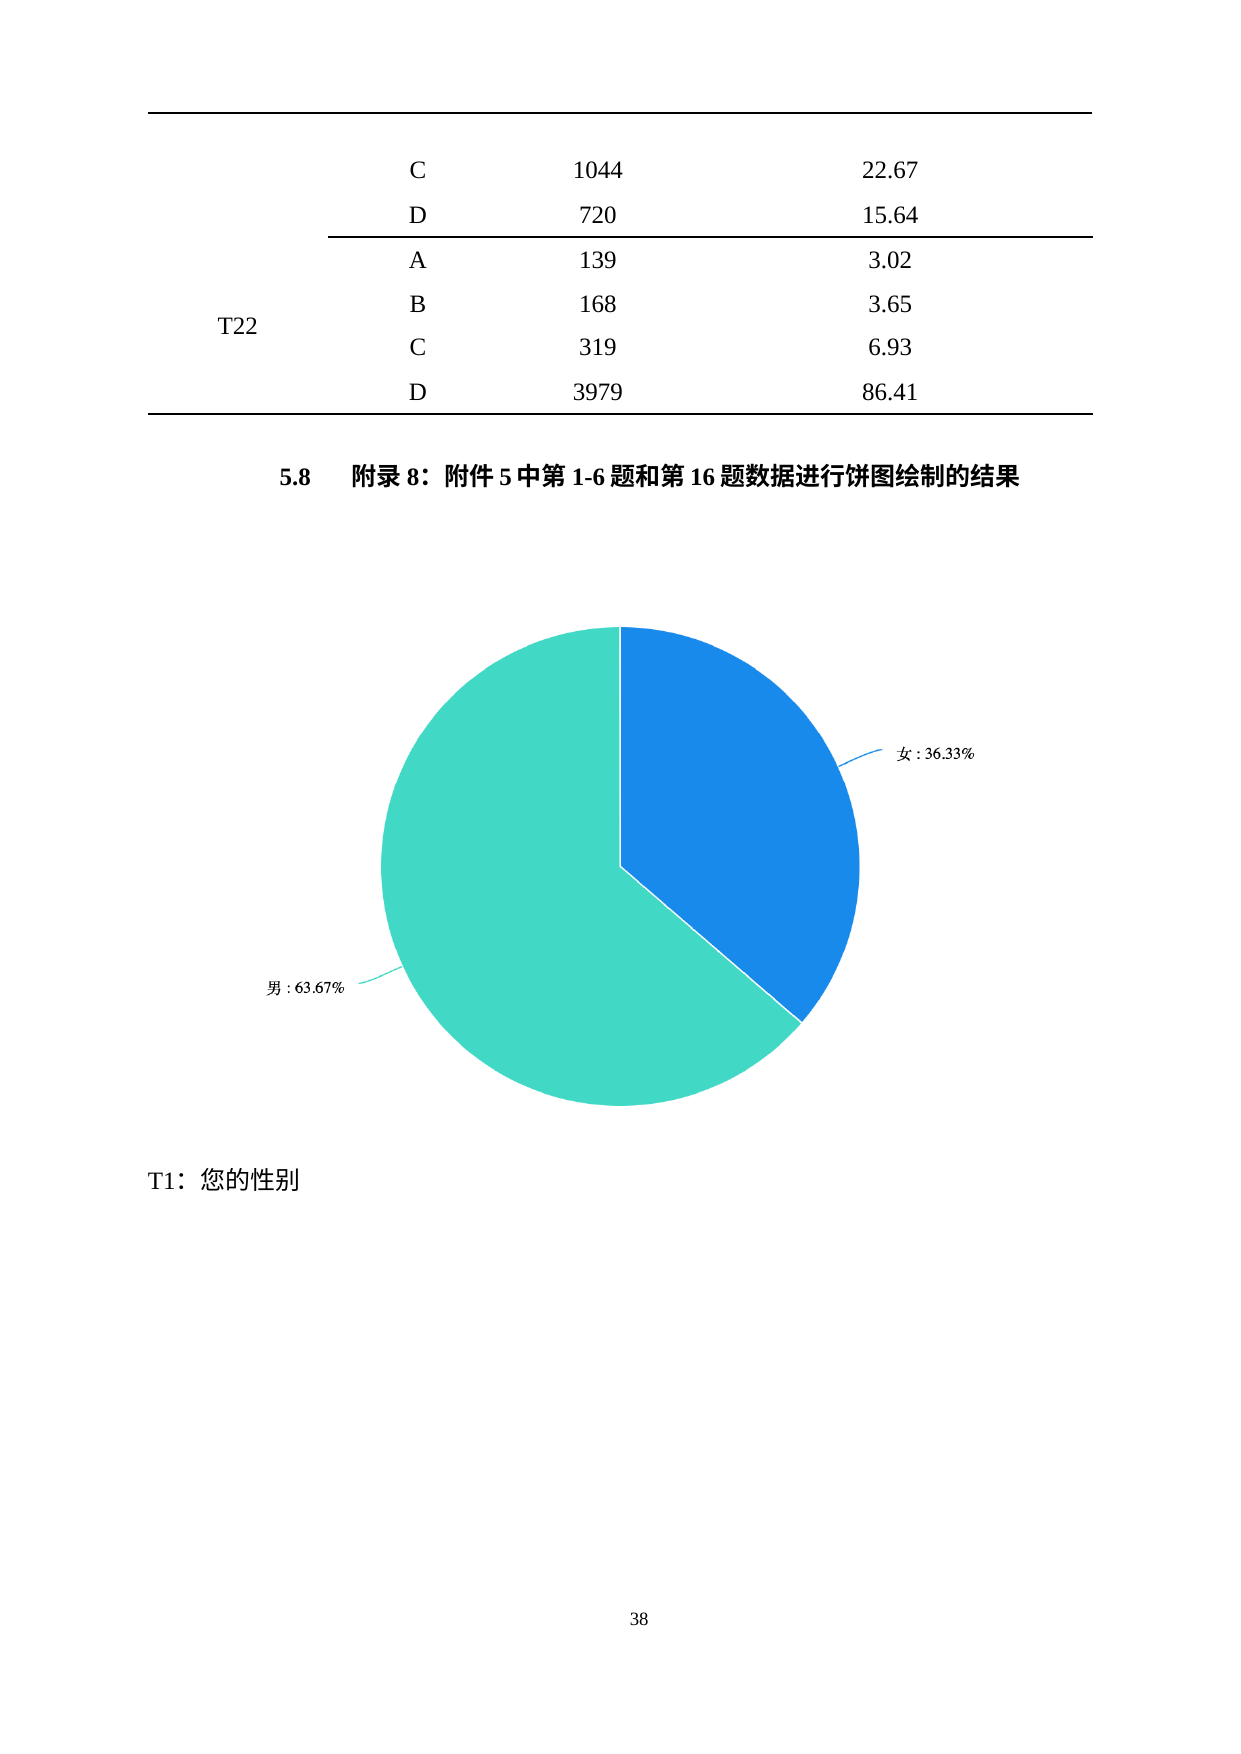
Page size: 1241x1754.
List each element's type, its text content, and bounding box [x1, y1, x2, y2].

table_cell 3.65 [688, 281, 1092, 325]
table_cell 1044 [508, 148, 687, 192]
table_cell 139 [508, 238, 687, 281]
table_cell 6.93 [688, 325, 1092, 369]
picture [147, 599, 1093, 1140]
table_cell C [328, 148, 508, 192]
table_cell 22.67 [688, 148, 1092, 192]
table_cell C [328, 325, 508, 369]
table_cell 15.64 [688, 192, 1092, 236]
table_cell 168 [508, 281, 687, 325]
table_cell A [328, 238, 508, 281]
table_cell D [328, 369, 508, 413]
table_cell 3979 [508, 369, 687, 413]
table_cell 720 [508, 192, 687, 236]
text T1：您的性别 [148, 1146, 1092, 1211]
table_cell 86.41 [688, 369, 1092, 413]
table_cell D [328, 192, 508, 236]
subtitle 附录8：附件5中第1-6题和第16题数据进行饼图绘制的结果 [207, 442, 1092, 507]
table_cell B [328, 281, 508, 325]
table_cell 319 [508, 325, 687, 369]
table_cell T22 [148, 236, 328, 413]
table_cell 3.02 [688, 238, 1092, 281]
